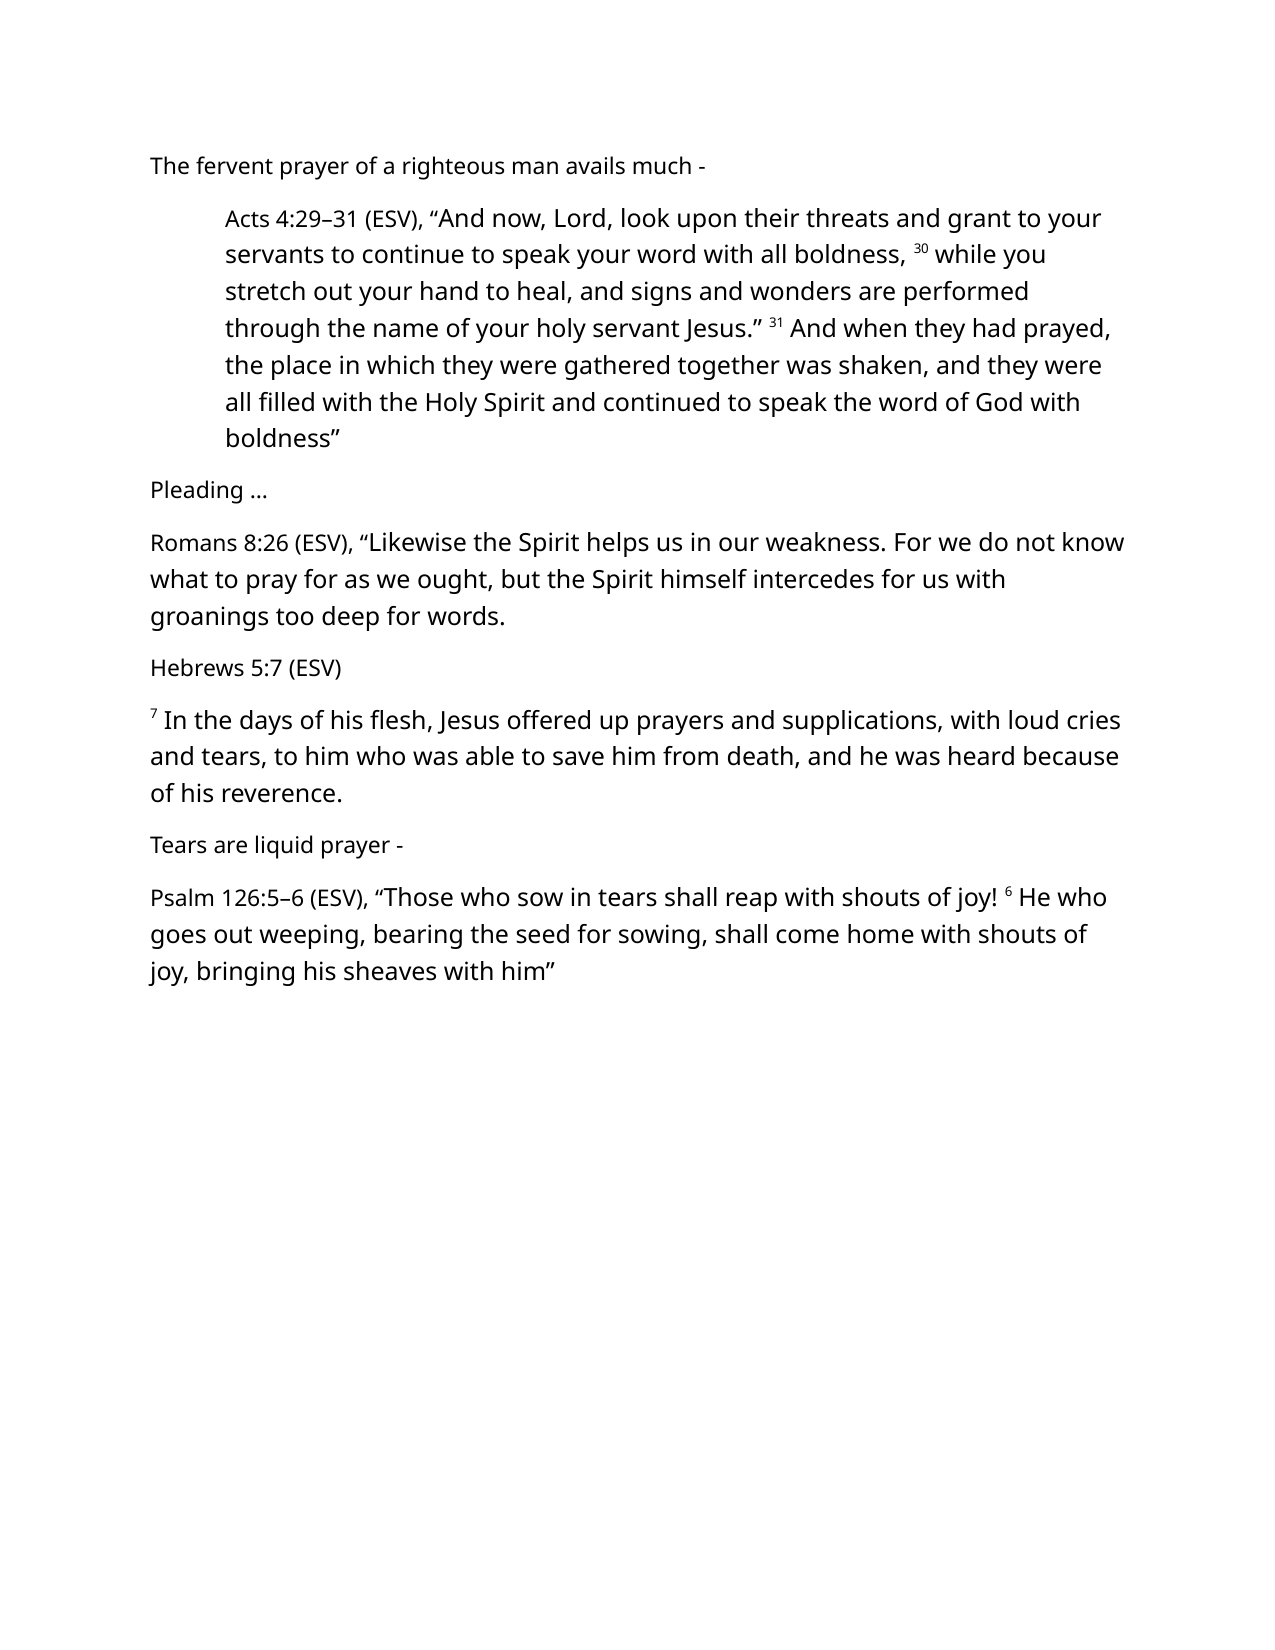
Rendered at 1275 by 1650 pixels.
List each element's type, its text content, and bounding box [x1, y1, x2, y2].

text 7 In the days of his flesh, Jesus offered up prayers and supplications, with loud cries and tears, to him who was able to save him from death, and he was heard because of his reverence. [150, 702, 1125, 810]
text Tears are liquid prayer - [150, 829, 1125, 861]
text Hebrews 5:7 (ESV) [150, 652, 1125, 683]
text Acts 4:29–31 (ESV), “And now, Lord, look upon their threats and grant to your servants to continue to speak your word with all boldness, 30 while you stretch out your hand to heal, and signs and wonders are performed through the name of your holy servant Jesus.” 31 And when they had prayed, the place in which they were gathered together was shaken, and they were all filled with the Holy Spirit and continued to speak the word of God with boldness” [225, 200, 1125, 455]
text The fervent prayer of a righteous man avails much - [150, 150, 1125, 181]
text Pleading … [150, 474, 1125, 506]
text Psalm 126:5–6 (ESV), “Those who sow in tears shall reap with shouts of joy! 6 He who goes out weeping, bearing the seed for sowing, shall come home with shouts of joy, bringing his sheaves with him” [150, 880, 1125, 987]
text Romans 8:26 (ESV), “Likewise the Spirit helps us in our weakness. For we do not know what to pray for as we ought, but the Spirit himself intercedes for us with groanings too deep for words. [150, 525, 1125, 632]
